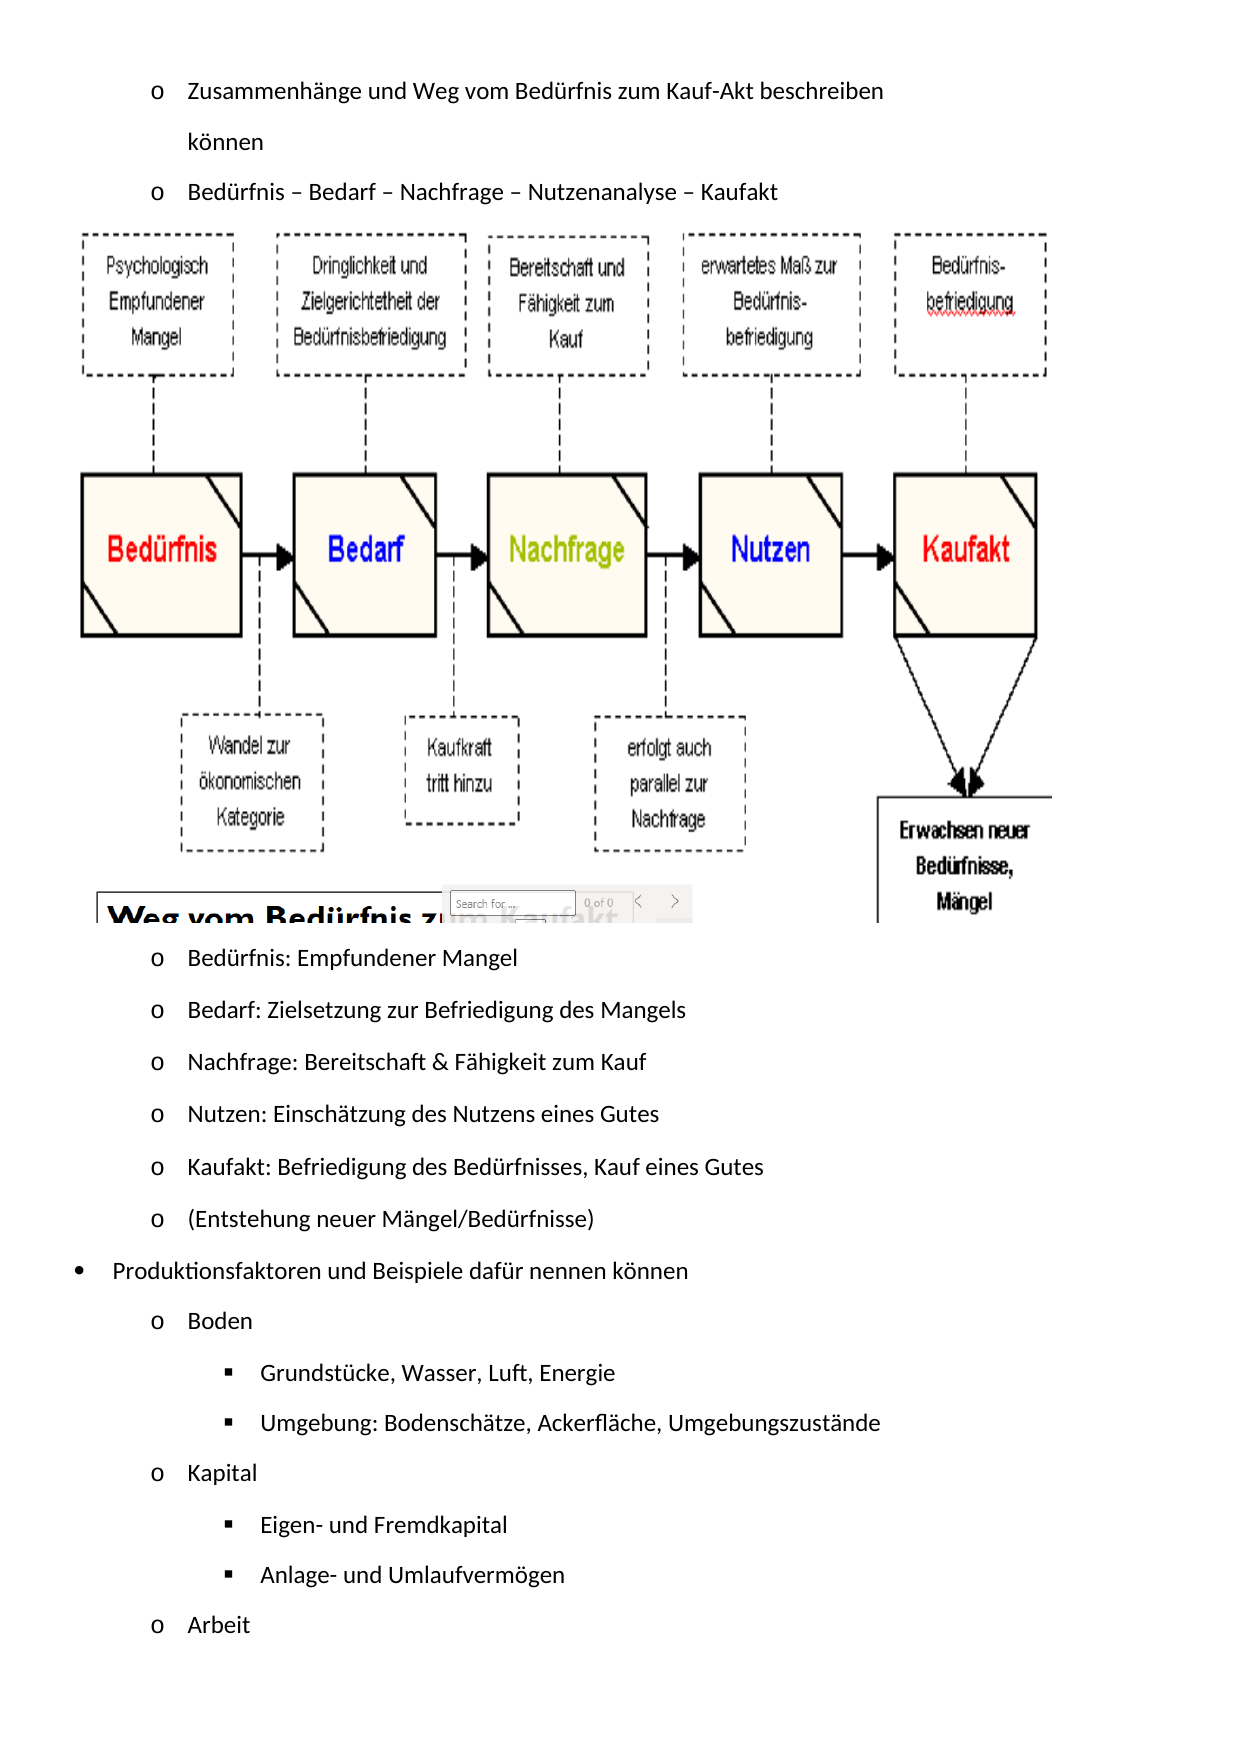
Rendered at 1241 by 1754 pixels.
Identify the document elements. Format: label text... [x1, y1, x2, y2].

list Grundstücke, Wasser, Luft, Energie [223, 1357, 922, 1387]
list Nutzen: Einschätzung des Nutzens eines Gutes [150, 1098, 922, 1130]
list Umgebung: Bodenschätze, Ackerfläche, Umgebungszustände [223, 1407, 922, 1437]
list Eigen- und Fremdkapital [223, 1509, 922, 1539]
list (Entstehung neuer Mängel/Bedürfnisse) [150, 1203, 922, 1234]
list Bedürfnis – Bedarf – Nachfrage – Nutzenanalyse – Kaufakt [150, 176, 922, 208]
list Kapital [150, 1457, 922, 1489]
list Boden [150, 1305, 922, 1337]
list Kaufakt: Befriedigung des Bedürfnisses, Kauf eines Gutes [150, 1151, 922, 1182]
picture [75, 228, 1052, 923]
list Produktionsfaktoren und Beispiele dafür nennen können [75, 1255, 922, 1285]
list Arbeit [150, 1609, 922, 1641]
list Zusammenhänge und Weg vom Bedürfnis zum Kauf-Akt beschreiben können [150, 75, 922, 157]
list Anlage- und Umlaufvermögen [223, 1559, 922, 1589]
list Bedarf: Zielsetzung zur Befriedigung des Mangels [150, 994, 922, 1026]
list Nachfrage: Bereitschaft & Fähigkeit zum Kauf [150, 1046, 922, 1078]
list Bedürfnis: Empfundener Mangel [150, 942, 922, 974]
